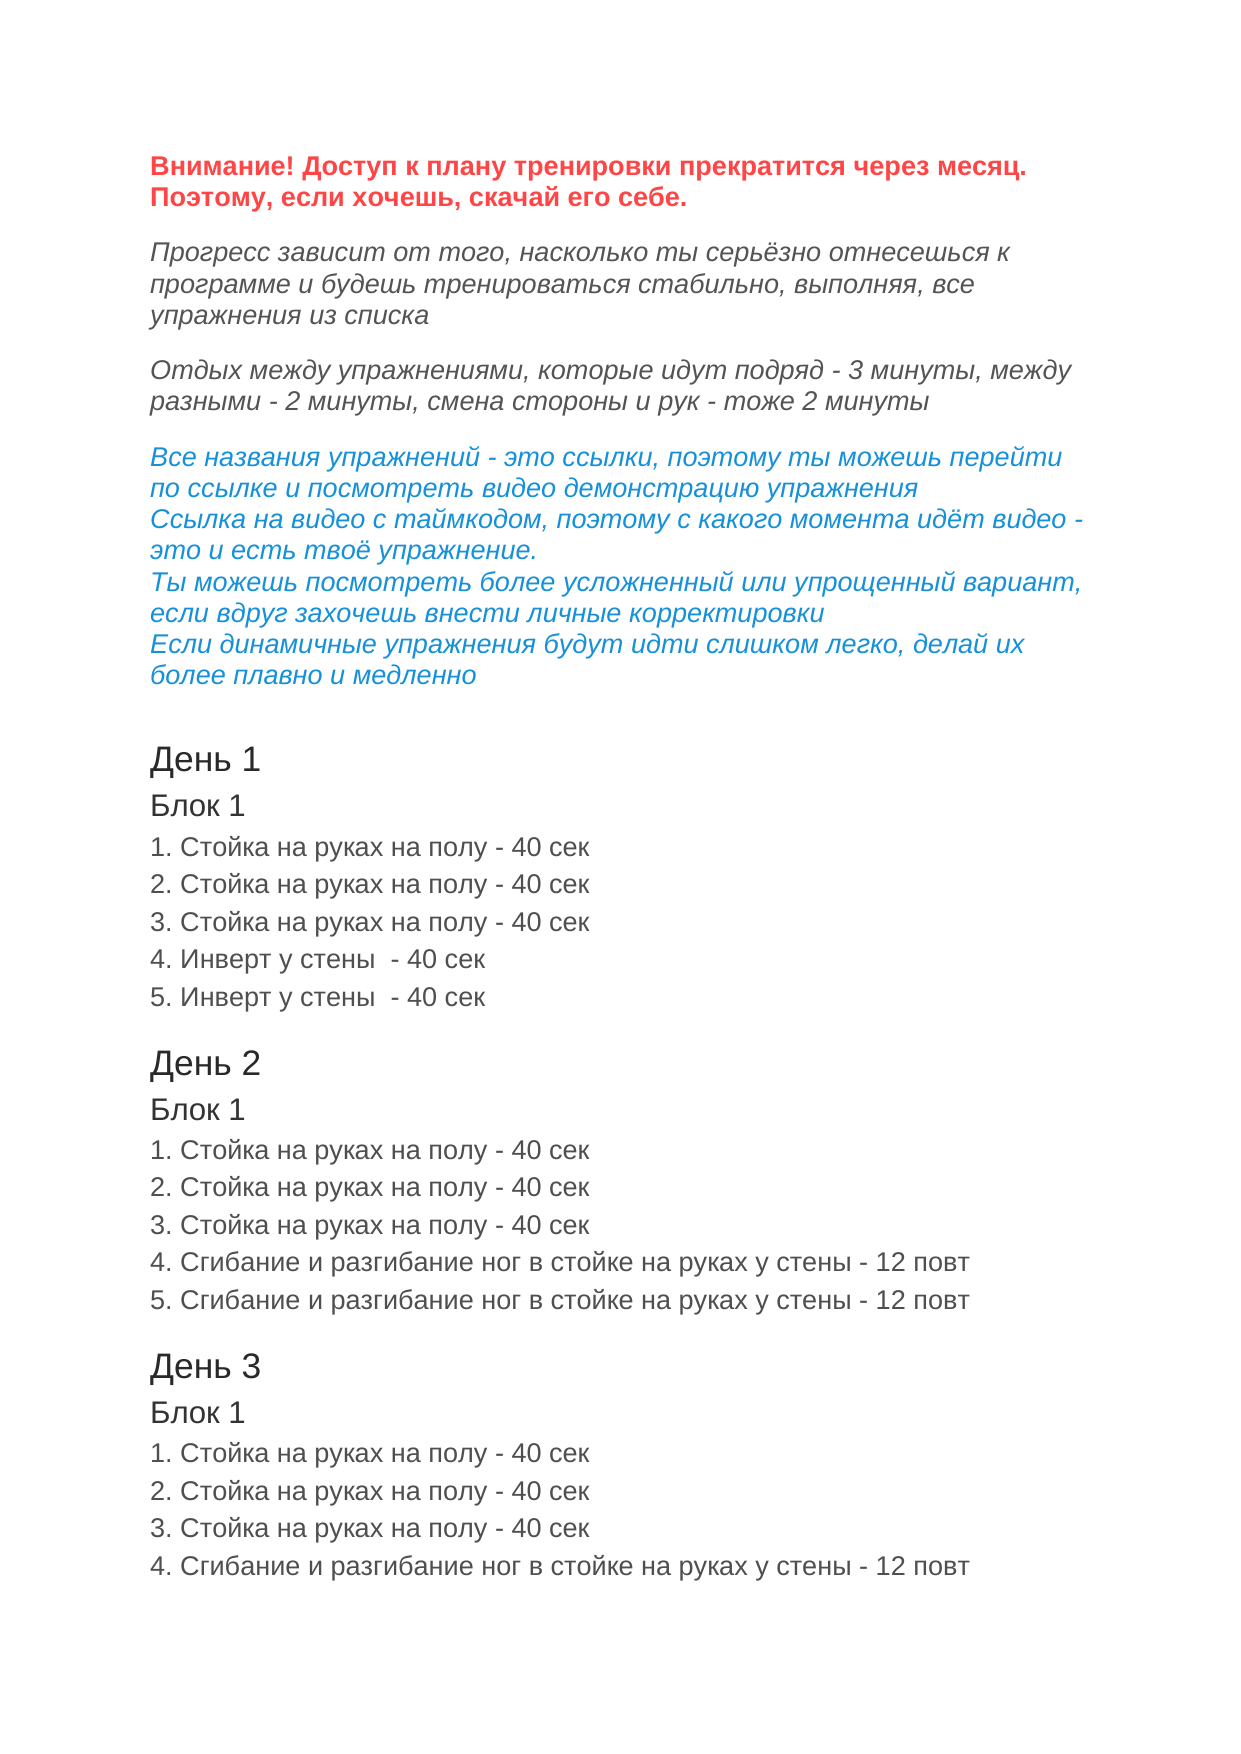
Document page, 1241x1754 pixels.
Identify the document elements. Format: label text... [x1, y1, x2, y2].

text 3. Стойка на руках на полу - 40 сек [150, 906, 1090, 937]
text Блок 1 [150, 787, 1090, 823]
text Ты можешь посмотреть более усложненный или упрощенный вариант, если вдруг захочешь внести личные корректировки [150, 566, 1090, 628]
text 2. Стойка на руках на полу - 40 сек [150, 1475, 1090, 1506]
text Блок 1 [150, 1394, 1090, 1430]
text День 3 [150, 1345, 1090, 1386]
text Отдых между упражнениями, которые идут подряд - 3 минуты, между разными - 2 минуты, смена стороны и рук - тоже 2 минуты [150, 354, 1090, 417]
text День 1 [150, 738, 1090, 779]
text 4. Сгибание и разгибание ног в стойке на руках у стены - 12 повт [150, 1550, 1090, 1581]
text Все названия упражнений - это ссылки, поэтому ты можешь перейти по ссылке и посмотреть видео демонстрацию упражнения [150, 441, 1090, 503]
text Блок 1 [150, 1091, 1090, 1127]
text 1. Стойка на руках на полу - 40 сек [150, 1134, 1090, 1165]
text Если динамичные упражнения будут идти слишком легко, делай их более плавно и медленно [150, 628, 1090, 691]
text 4. Сгибание и разгибание ног в стойке на руках у стены - 12 повт [150, 1246, 1090, 1278]
text 1. Стойка на руках на полу - 40 сек [150, 831, 1090, 862]
text 3. Стойка на руках на полу - 40 сек [150, 1209, 1090, 1240]
text Внимание! Доступ к плану тренировки прекратится через месяц. Поэтому, если хочешь, скачай его себе. [150, 150, 1090, 212]
text 2. Стойка на руках на полу - 40 сек [150, 1171, 1090, 1203]
text Прогресс зависит от того, насколько ты серьёзно отнесешься к программе и будешь тренироваться стабильно, выполняя, все упражнения из списка [150, 236, 1090, 330]
text 1. Стойка на руках на полу - 40 сек [150, 1437, 1090, 1469]
text 2. Стойка на руках на полу - 40 сек [150, 868, 1090, 899]
text 3. Стойка на руках на полу - 40 сек [150, 1512, 1090, 1544]
text День 2 [150, 1042, 1090, 1083]
text Ссылка на видео с таймкодом, поэтому с какого момента идёт видео - это и есть твоё упражнение. [150, 503, 1090, 566]
text 5. Инверт у стены - 40 сек [150, 981, 1090, 1012]
text 5. Сгибание и разгибание ног в стойке на руках у стены - 12 повт [150, 1284, 1090, 1315]
text 4. Инверт у стены - 40 сек [150, 943, 1090, 974]
